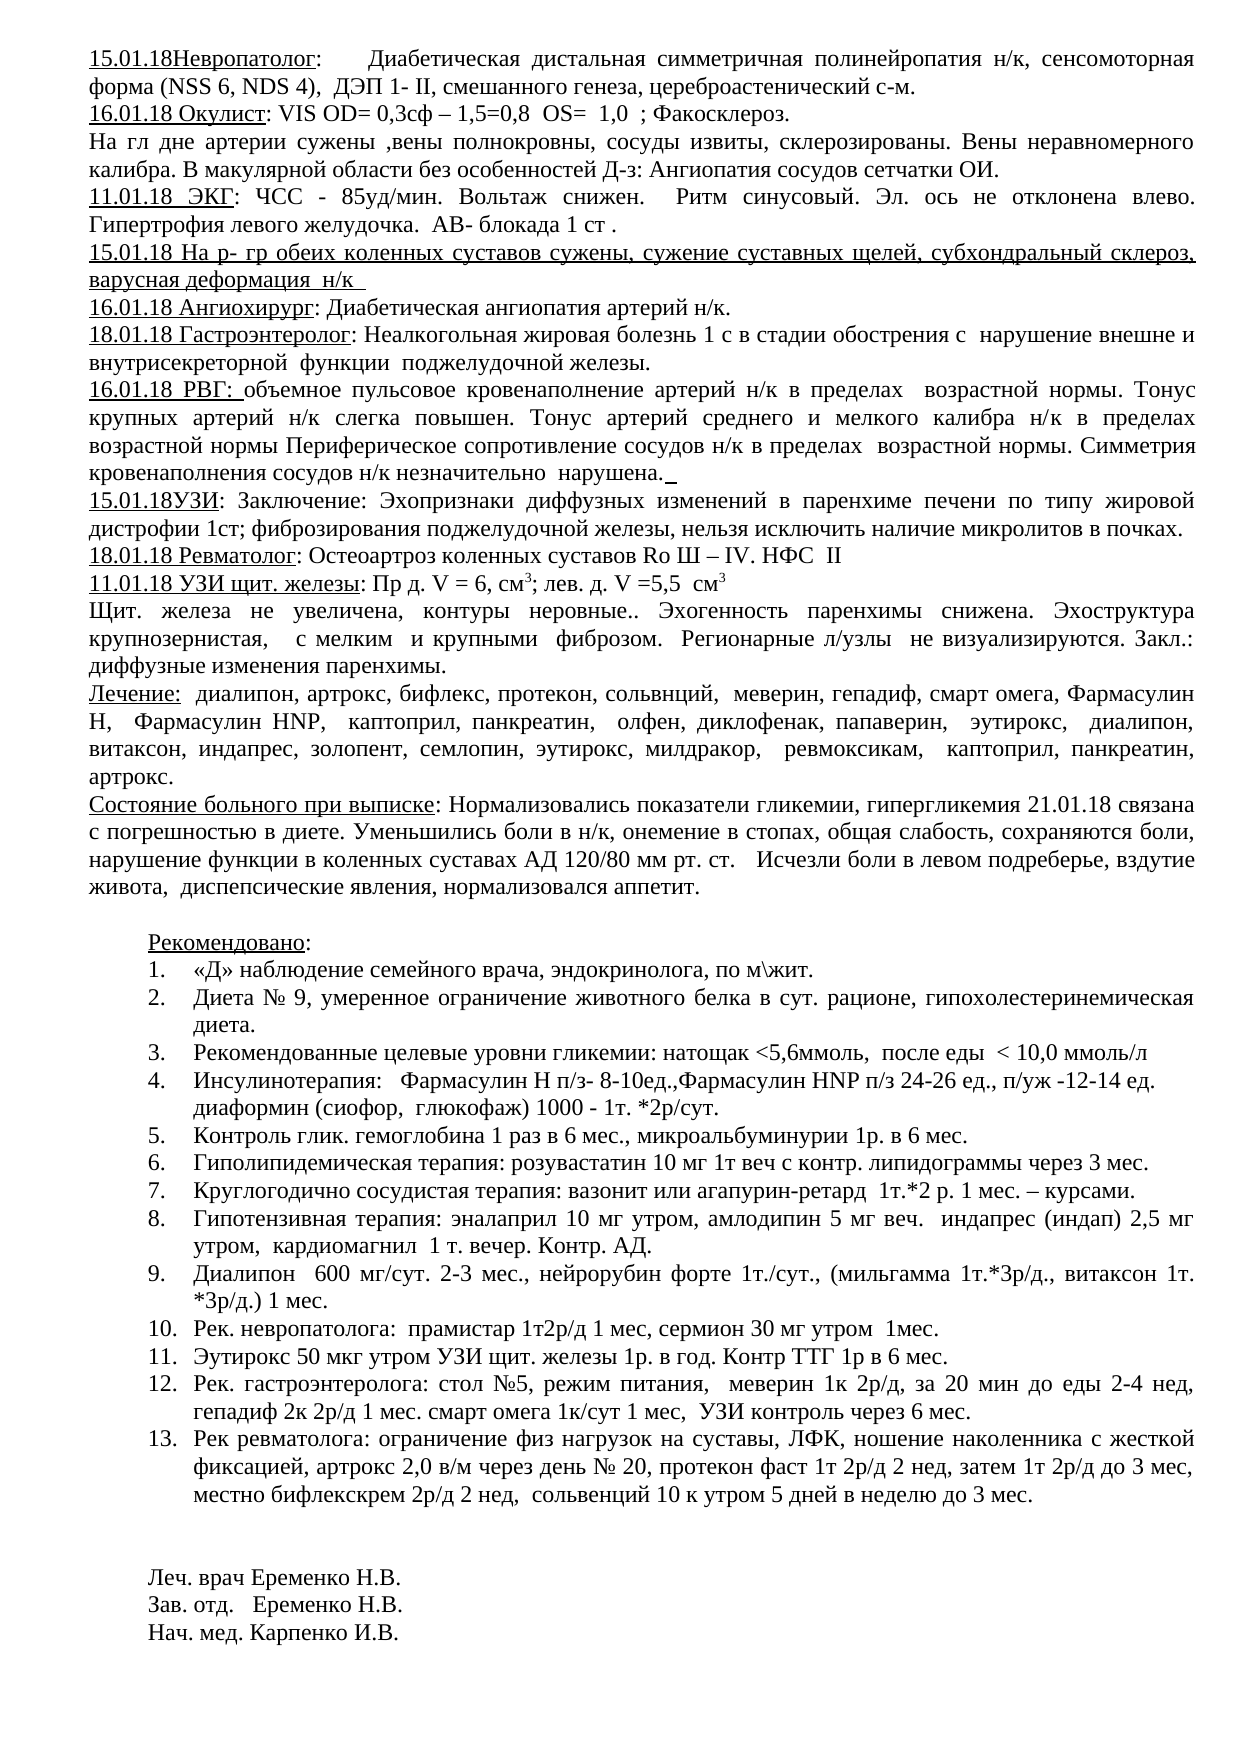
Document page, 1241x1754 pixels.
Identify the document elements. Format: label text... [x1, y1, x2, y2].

text Леч. врач [148, 1562, 1196, 1590]
list 600 мг/сут. 2-3 мес., нейрорубин форте 1т./сут., (мильгамма 1т.*3р/д., витаксон 1т. *3р/д.) 1 мес. [148, 1259, 1196, 1314]
list Круглогодично сосудистая терапия: вазонит или агапурин-ретард 1т.*2 р. 1 мес. – курсами. [148, 1176, 1196, 1204]
list Рек. невропатолога: прамистар 1т2р/д 1 мес, сермион 30 мг утром 1мес. [148, 1314, 1196, 1342]
list эналаприл 10 мг утром, амлодипин 5 мг веч. индапрес (индап) 2,5 мг утром, кардиомагнил 1 т. вечер. Контр. АД. [148, 1204, 1196, 1259]
list Рек. гастроэнтеролога: стол №5, режим питания, меверин 1к 2р/д, за 20 мин до еды 2-4 нед, гепадиф 2к 2р/д 1 мес. смарт омега 1к/сут 1 мес, УЗИ контроль через 6 мес. [148, 1369, 1196, 1424]
text 16.01.18 Окулист: VIS OD= 0,3сф – 1,5=0,8 OS= 1,0 ; Факосклероз. [89, 99, 1196, 127]
text 15.01.18 На р- гр обеих коленных суставов сужены, сужение суставных щелей, субхондральный склероз, варусная деформация н/к [89, 263, 1196, 293]
text диаформин (сиофор, глюкофаж) 1000 - 1т. *2р/сут. [193, 1093, 1196, 1121]
list Рекомендованные целевые уровни гликемии: натощак <5,6ммоль, после еды < 10,0 ммоль/л [148, 1038, 1196, 1066]
list Инсулинотерапия: Фармасулин Н п/з- 8-10ед.,Фармасулин НNP п/з 24-26 ед., п/уж -12-14 ед. [148, 1066, 1196, 1093]
list Эутирокс 50 мкг утром УЗИ щит. железы 1р. в год. Контр ТТГ 1р в 6 мес. [148, 1342, 1196, 1369]
list Диета № 9, умеренное ограничение животного белка в сут. рационе, гипохолестеринемическая диета. [148, 983, 1196, 1038]
list Контроль глик. гемоглобина 1 раз в 6 мес., 1р. в 6 мес. [148, 1121, 1196, 1148]
text 18.01.18 Гастроэнтеролог: Неалкогольная жировая болезнь 1 с в стадии обострения с нарушение внешне и внутрисекреторной функции поджелудочной железы. [89, 320, 1196, 376]
list Рек ревматолога: ограничение физ нагрузок на суставы, ЛФК, ношение наколенника с жесткой фиксацией, артрокс 2,0 в/м через день № 20, протекон фаст 1т 2р/д 2 нед, затем 1т 2р/д до 3 мес, местно бифлекскрем 2р/д 2 нед, сольвенций 10 к утром 5 дней в неделю до 3 мес. [148, 1424, 1196, 1507]
text Состояние больного при выписке: Нормализовались показатели гликемии, гипергликемия 21.01.18 связана с погрешностью в диете. Уменьшились боли в н/к, онемение в стопах, общая слабость, сохраняются боли, нарушение функции в коленных суставах АД 120/80 мм рт. ст. Исчезли боли в левом подреберье, вздутие живота, диспепсические явления, нормализовался аппетит. [89, 789, 1196, 900]
text 15.01.18 На р- гр обеих коленных суставов сужены, сужение суставных щелей, субхондральный склероз, варусная деформация н/к [89, 237, 1196, 261]
text На гл дне артерии сужены ,вены полнокровны, сосуды извиты, склерозированы. Вены неравномерного калибра. В макулярной области без особенностей Д-з: Ангиопатия сосудов сетчатки ОИ. [89, 127, 1196, 182]
text Лечение: диалипон, артрокс, бифлекс, протекон, сольвнций, меверин, гепадиф, смарт омега, Фармасулин Н, Фармасулин НNP, каптоприл, панкреатин, олфен, диклофенак, папаверин, эутирокс, диалипон, витаксон, индапрес, золопент, семлопин, эутирокс, милдракор, ревмоксикам, каптоприл, панкреатин, артрокс. [89, 679, 1196, 789]
text 15.01.18УЗИ: Заключение: Эхопризнаки диффузных изменений в паренхиме печени по типу жировой дистрофии 1ст; фиброзирования поджелудочной железы, нельзя исключить наличие микролитов в почках. [89, 486, 1196, 541]
text Рекомендовано: [148, 928, 1196, 955]
text 15.01.18Невропатолог: Диабетическая дистальная симметричная полинейропатия н/к, сенсомоторная форма (NSS 6, NDS 4), ДЭП 1- II, смешанного генеза, цереброастенический с-м. [89, 44, 1196, 99]
list Гиполипидемическая терапия: розувастатин 10 мг 1т веч с контр. липидограммы через 3 мес. [148, 1148, 1196, 1176]
list «Д» наблюдение семейного врача, эндокринолога, по м\жит. [148, 955, 1196, 983]
text 16.01.18 Ангиохирург: Диабетическая ангиопатия артерий н/к. [89, 293, 1196, 320]
text Нач. мед. Карпенко И.В. [148, 1618, 1196, 1645]
text 18.01.18 Ревматолог: Остеоартроз коленных суставов Ro Ш – IV. НФС II [89, 541, 1196, 569]
text 11.01.18 УЗИ щит. железы: Пр д. V = 6, см3; лев. д. V =5,5 см3 [89, 569, 1196, 596]
text 11.01.18 ЭКГ: ЧСС - 85уд/мин. Вольтаж Ритм синусовый. Эл. ось не отклонена влево. Гипертрофия левого желудочка. АВ- блокада 1 ст . [89, 182, 1196, 237]
text 16.01.18 РВГ: объемное пульсовое кровенаполнение артерий н/к . Тонус крупных артерий н/к Тонус артерий среднего и мелкого калибра н/к Периферическое сопротивление сосудов н/к . Симметрия кровенаполнения сосудов н/к незначительно нарушена. [89, 376, 1196, 486]
text Щит. железа не увеличена, контуры неровные.. Эхогенность паренхимы снижена. Эхоструктура крупнозернистая, с мелким и крупными фиброзом. Регионарные л/узлы не визуализируются. Закл.: диффузные изменения паренхимы. [89, 596, 1196, 679]
